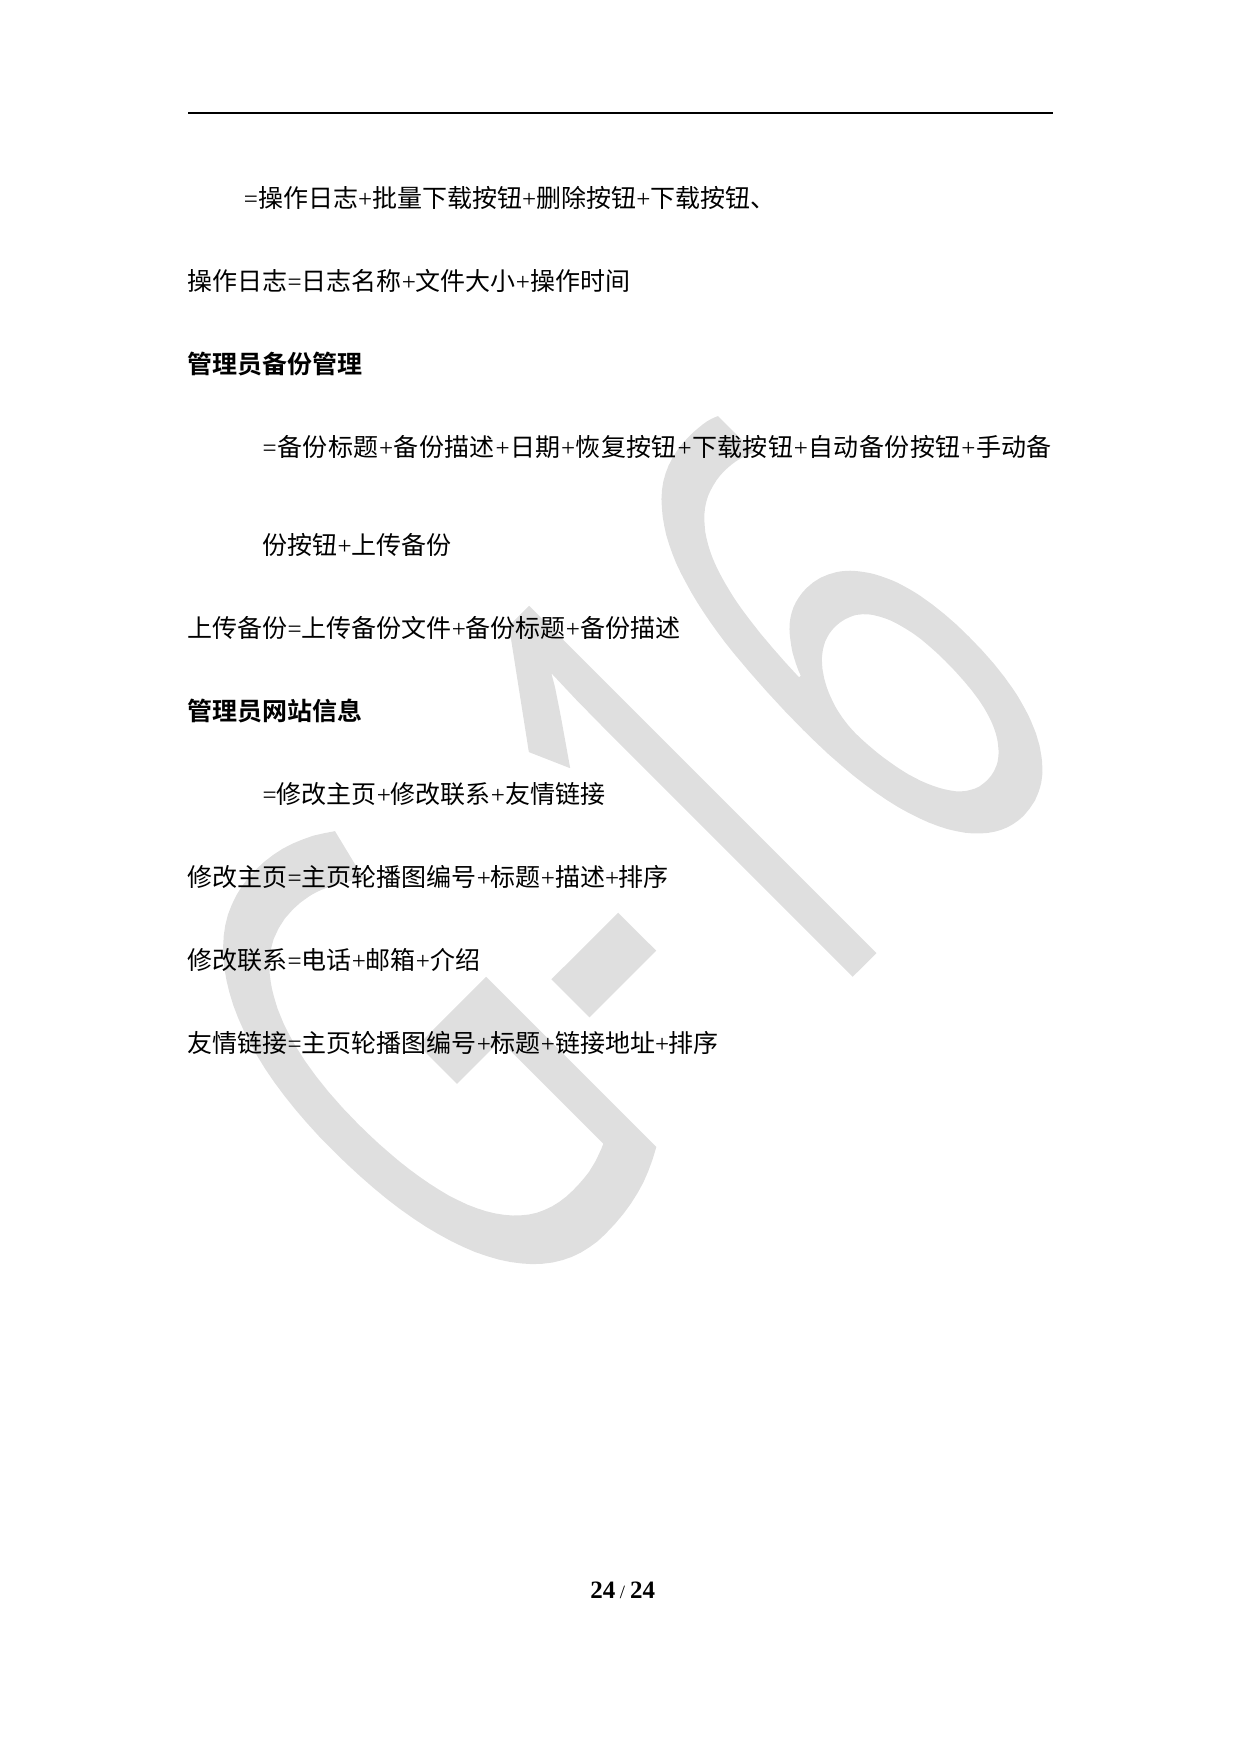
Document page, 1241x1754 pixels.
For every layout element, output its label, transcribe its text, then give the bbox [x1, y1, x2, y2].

text 管理员网站信息 [187, 677, 1053, 742]
text 修改联系=电话+邮箱+介绍 [187, 926, 1053, 991]
text 友情链接=主页轮播图编号+标题+链接地址+排序 [187, 1009, 1053, 1074]
text 操作日志=日志名称+文件大小+操作时间 [187, 247, 1053, 312]
text 上传备份=上传备份文件+备份标题+备份描述 [187, 594, 1053, 659]
text 管理员备份管理 [187, 330, 1053, 395]
text 修改主页=主页轮播图编号+标题+描述+排序 [187, 843, 1053, 908]
text =修改主页+修改联系+友情链接 [262, 760, 1053, 825]
text =操作日志+批量下载按钮+删除按钮+下载按钮、 [219, 164, 1053, 229]
text =备份标题+备份描述+日期+恢复按钮+下载按钮+自动备份按钮+手动备份按钮+上传备份 [262, 413, 1053, 576]
